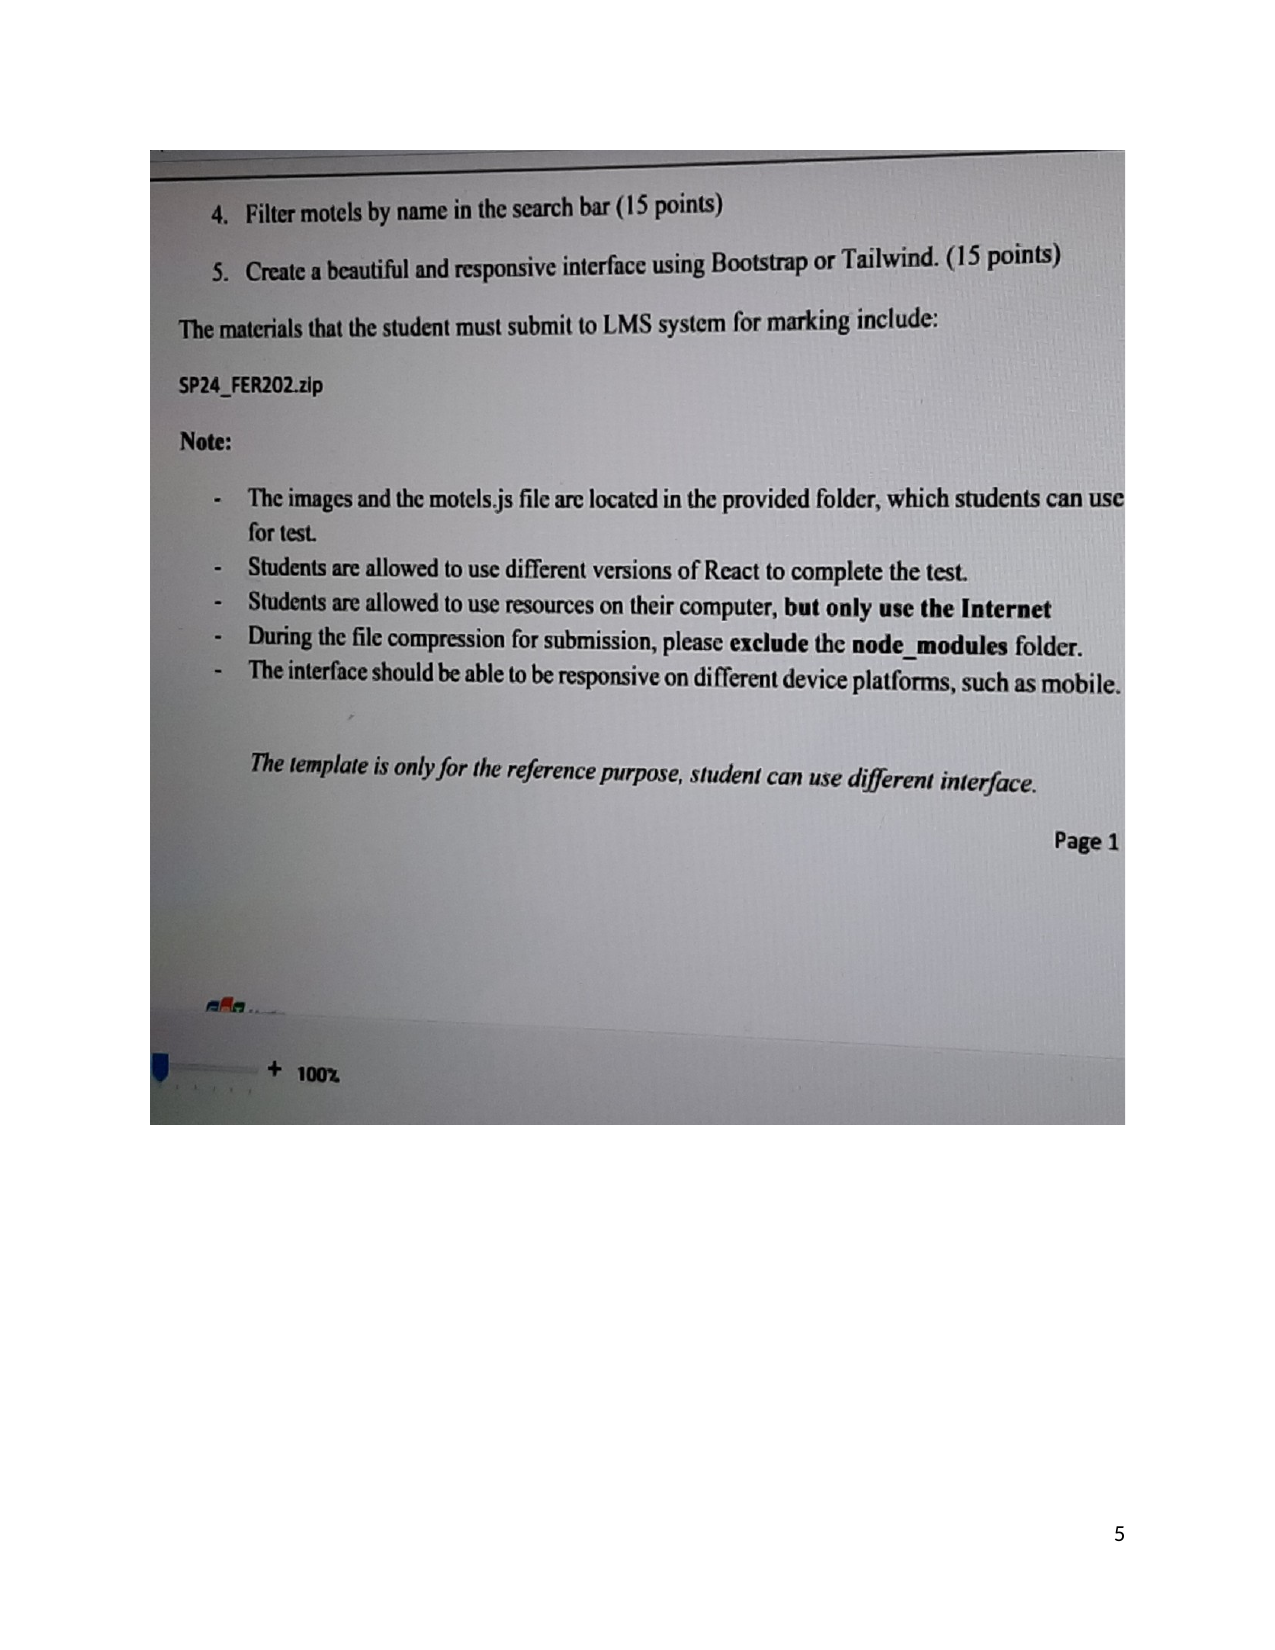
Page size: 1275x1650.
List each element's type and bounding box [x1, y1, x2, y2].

picture [150, 150, 1125, 1125]
